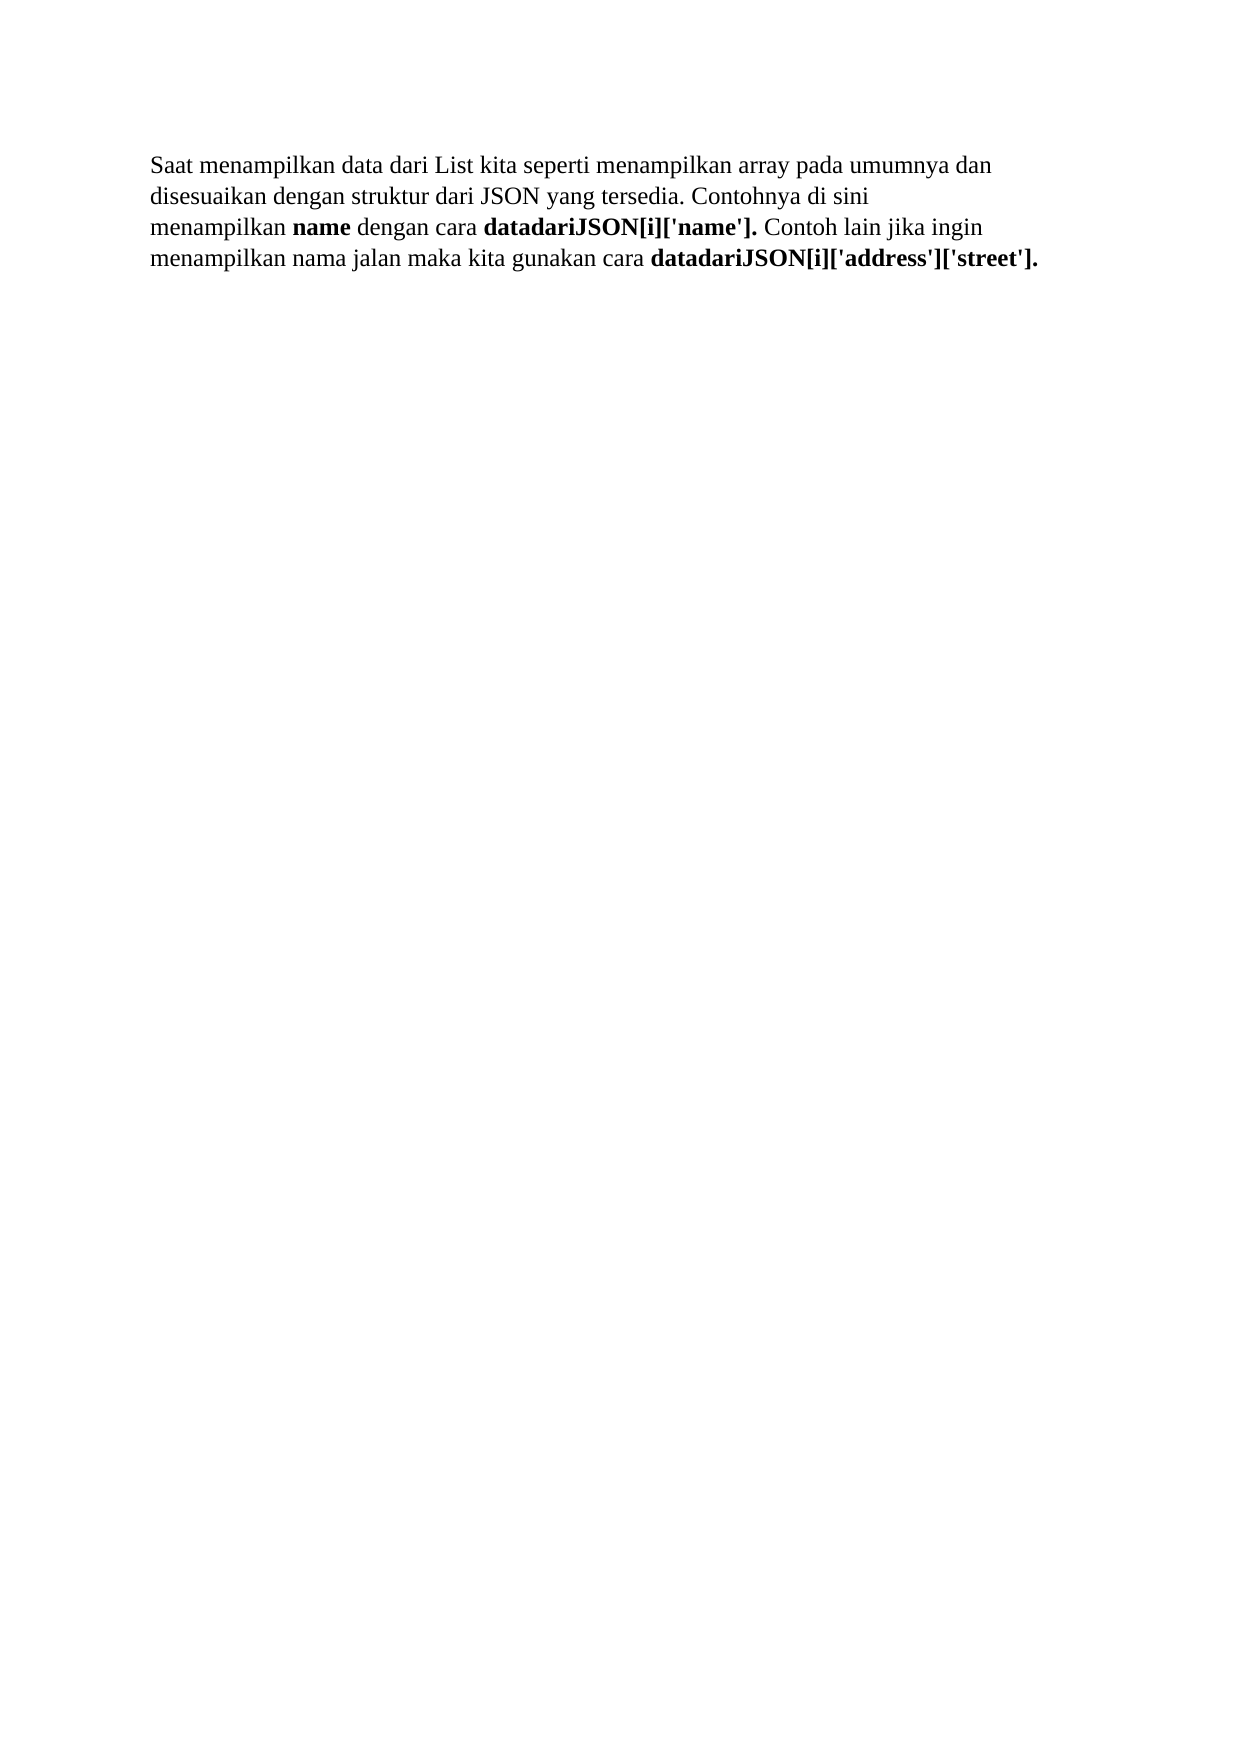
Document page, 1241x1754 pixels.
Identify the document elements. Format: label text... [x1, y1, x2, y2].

text Saat menampilkan data dari List kita seperti menampilkan array pada umumnya dan disesuaikan dengan struktur dari JSON yang tersedia. Contohnya di sini menampilkan name dengan cara datadariJSON[i]['name']. Contoh lain jika ingin menampilkan nama jalan maka kita gunakan cara datadariJSON[i]['address']['street']. [150, 150, 1090, 272]
